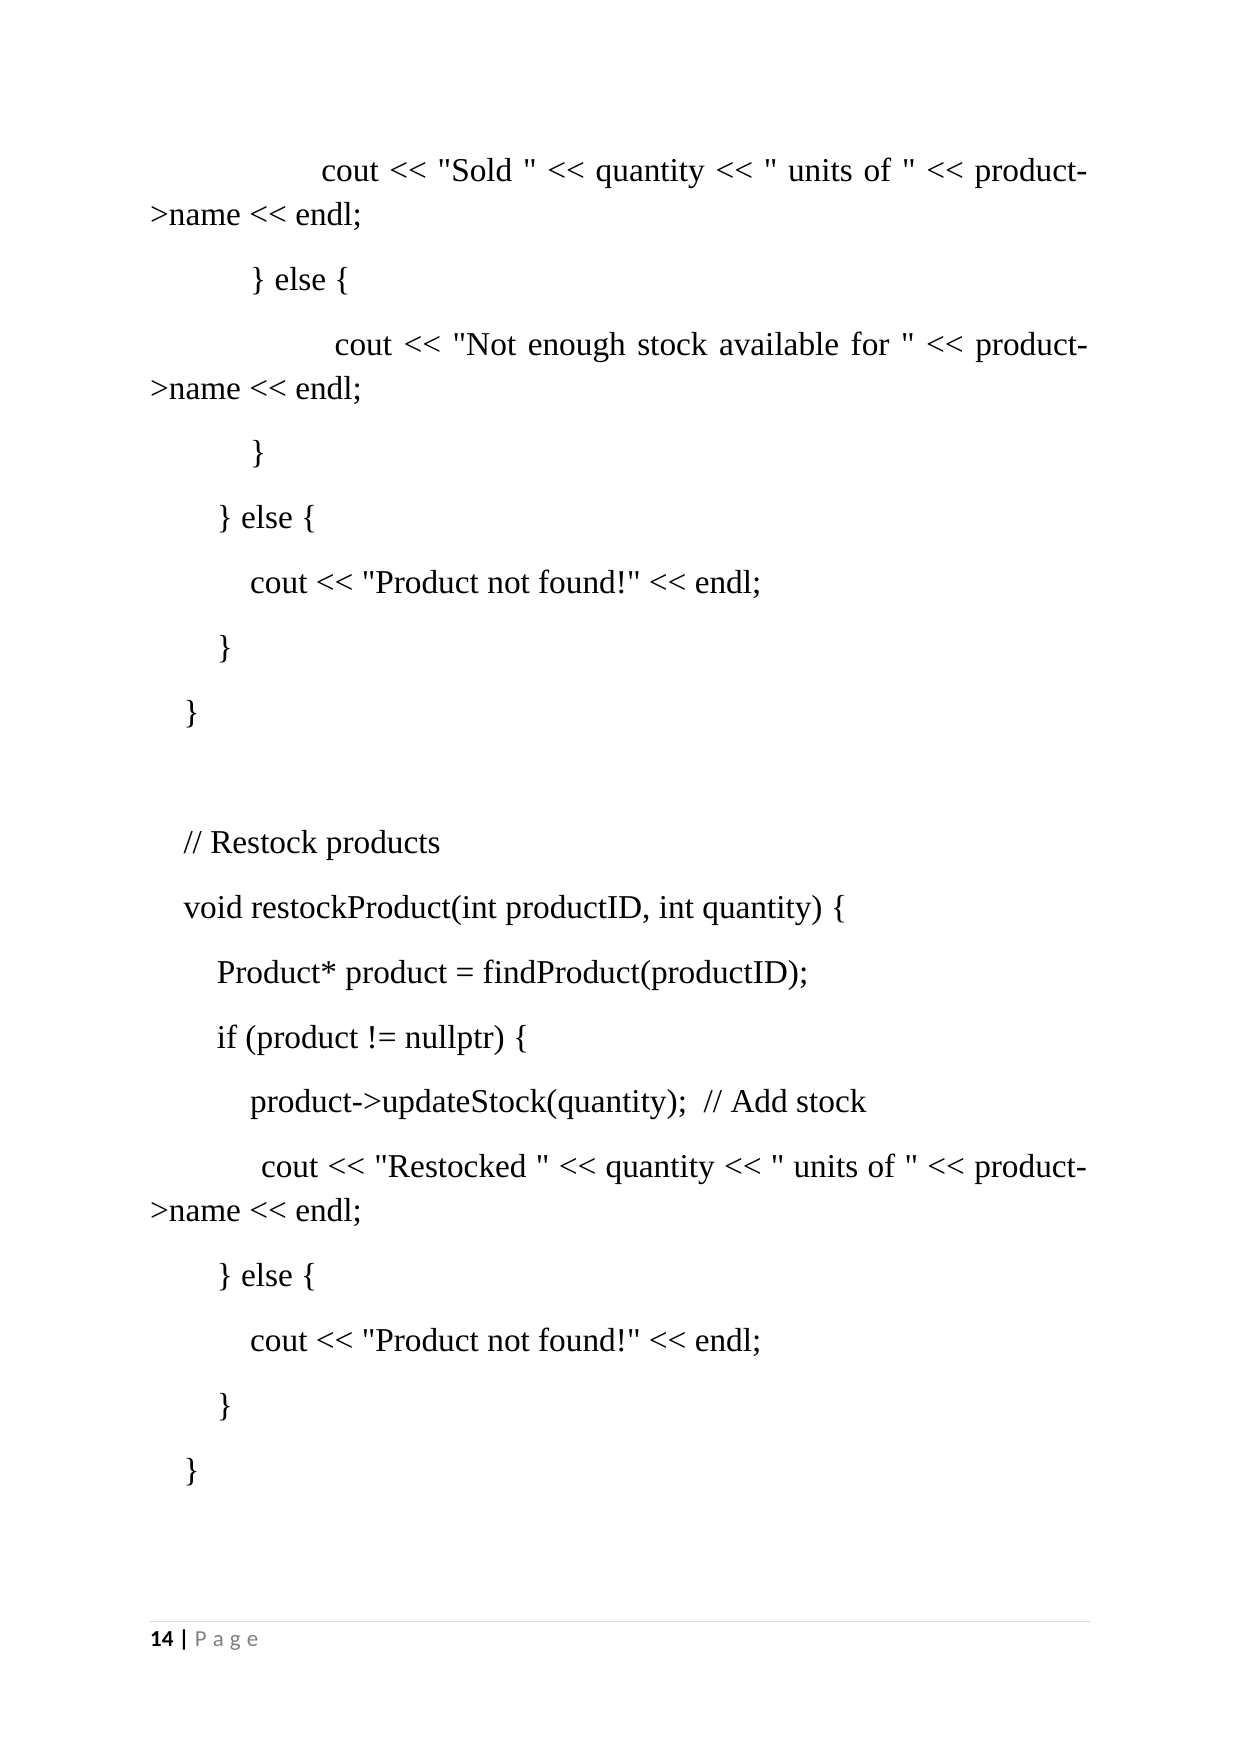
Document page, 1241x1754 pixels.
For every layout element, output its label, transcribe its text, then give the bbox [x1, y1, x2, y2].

text } [150, 692, 1090, 731]
text if (product != nullptr) { [150, 1017, 1090, 1055]
text cout << "Restocked " << quantity << " units of " << product->name << endl; [150, 1147, 1090, 1229]
text } [150, 1450, 1090, 1489]
text cout << "Sold " << quantity << " units of " << product->name << endl; [150, 150, 1090, 232]
text cout << "Product not found!" << endl; [150, 1321, 1090, 1359]
text // Restock products [150, 822, 1090, 861]
text } else { [150, 259, 1090, 297]
text } else { [150, 498, 1090, 536]
text } else { [150, 1256, 1090, 1294]
text } [150, 433, 1090, 471]
text Product* product = findProduct(productID); [150, 952, 1090, 990]
text cout << "Product not found!" << endl; [150, 563, 1090, 601]
text void restockProduct(int productID, int quantity) { [150, 887, 1090, 925]
text } [150, 1385, 1090, 1424]
text } [150, 627, 1090, 666]
text product->updateStock(quantity); // Add stock [150, 1082, 1090, 1120]
text cout << "Not enough stock available for " << product->name << endl; [150, 324, 1090, 406]
